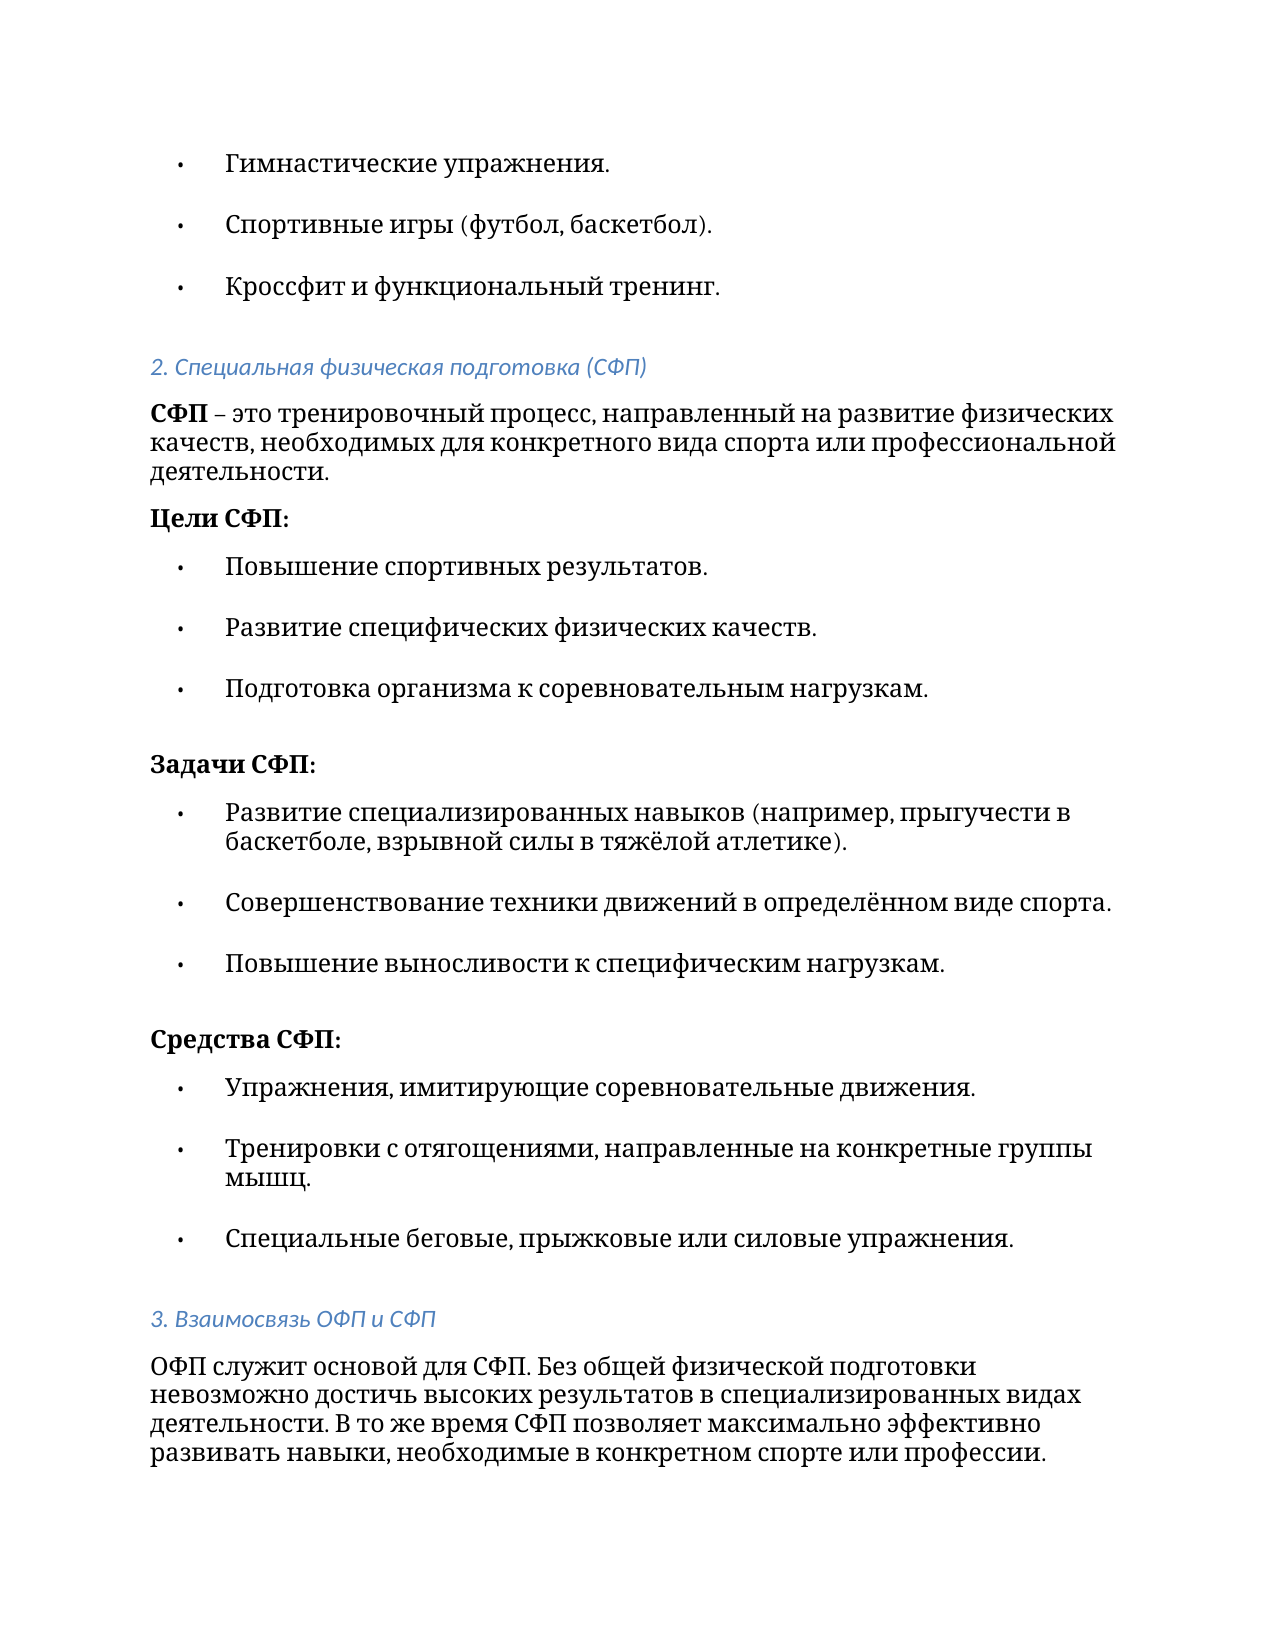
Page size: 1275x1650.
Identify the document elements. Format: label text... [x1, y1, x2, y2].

list Подготовка организма к соревновательным нагрузкам. [175, 675, 1125, 733]
text СФП – это тренировочный процесс, направленный на развитие физических качеств, необходимых для конкретного вида спорта или профессиональной деятельности. [150, 400, 1125, 486]
list Повышение выносливости к специфическим нагрузкам. [175, 950, 1125, 1008]
list Совершенствование техники движений в определённом виде спорта. [175, 889, 1125, 946]
text Средства СФП: [150, 1026, 1125, 1055]
list Специальные беговые, прыжковые или силовые упражнения. [175, 1225, 1125, 1283]
text ОФП служит основой для СФП. Без общей физической подготовки невозможно достичь высоких результатов в специализированных видах деятельности. В то же время СФП позволяет максимально эффективно развивать навыки, необходимые в конкретном спорте или профессии. [150, 1353, 1125, 1468]
list Гимнастические упражнения. [175, 150, 1125, 207]
list Развитие специфических физических качеств. [175, 614, 1125, 671]
list Повышение спортивных результатов. [175, 553, 1125, 610]
subtitle 3. Взаимосвязь ОФП и СФП [150, 1303, 1125, 1334]
list Упражнения, имитирующие соревновательные движения. [175, 1074, 1125, 1131]
text Цели СФП: [150, 505, 1125, 534]
list Развитие специализированных навыков (например, прыгучести в баскетболе, взрывной силы в тяжёлой атлетике). [175, 799, 1125, 885]
subtitle 2. Специальная физическая подготовка (СФП) [150, 351, 1125, 381]
list Кроссфит и функциональный тренинг. [175, 272, 1125, 330]
text Задачи СФП: [150, 751, 1125, 780]
list Тренировки с отягощениями, направленные на конкретные группы мышц. [175, 1135, 1125, 1221]
list Спортивные игры (футбол, баскетбол). [175, 211, 1125, 269]
